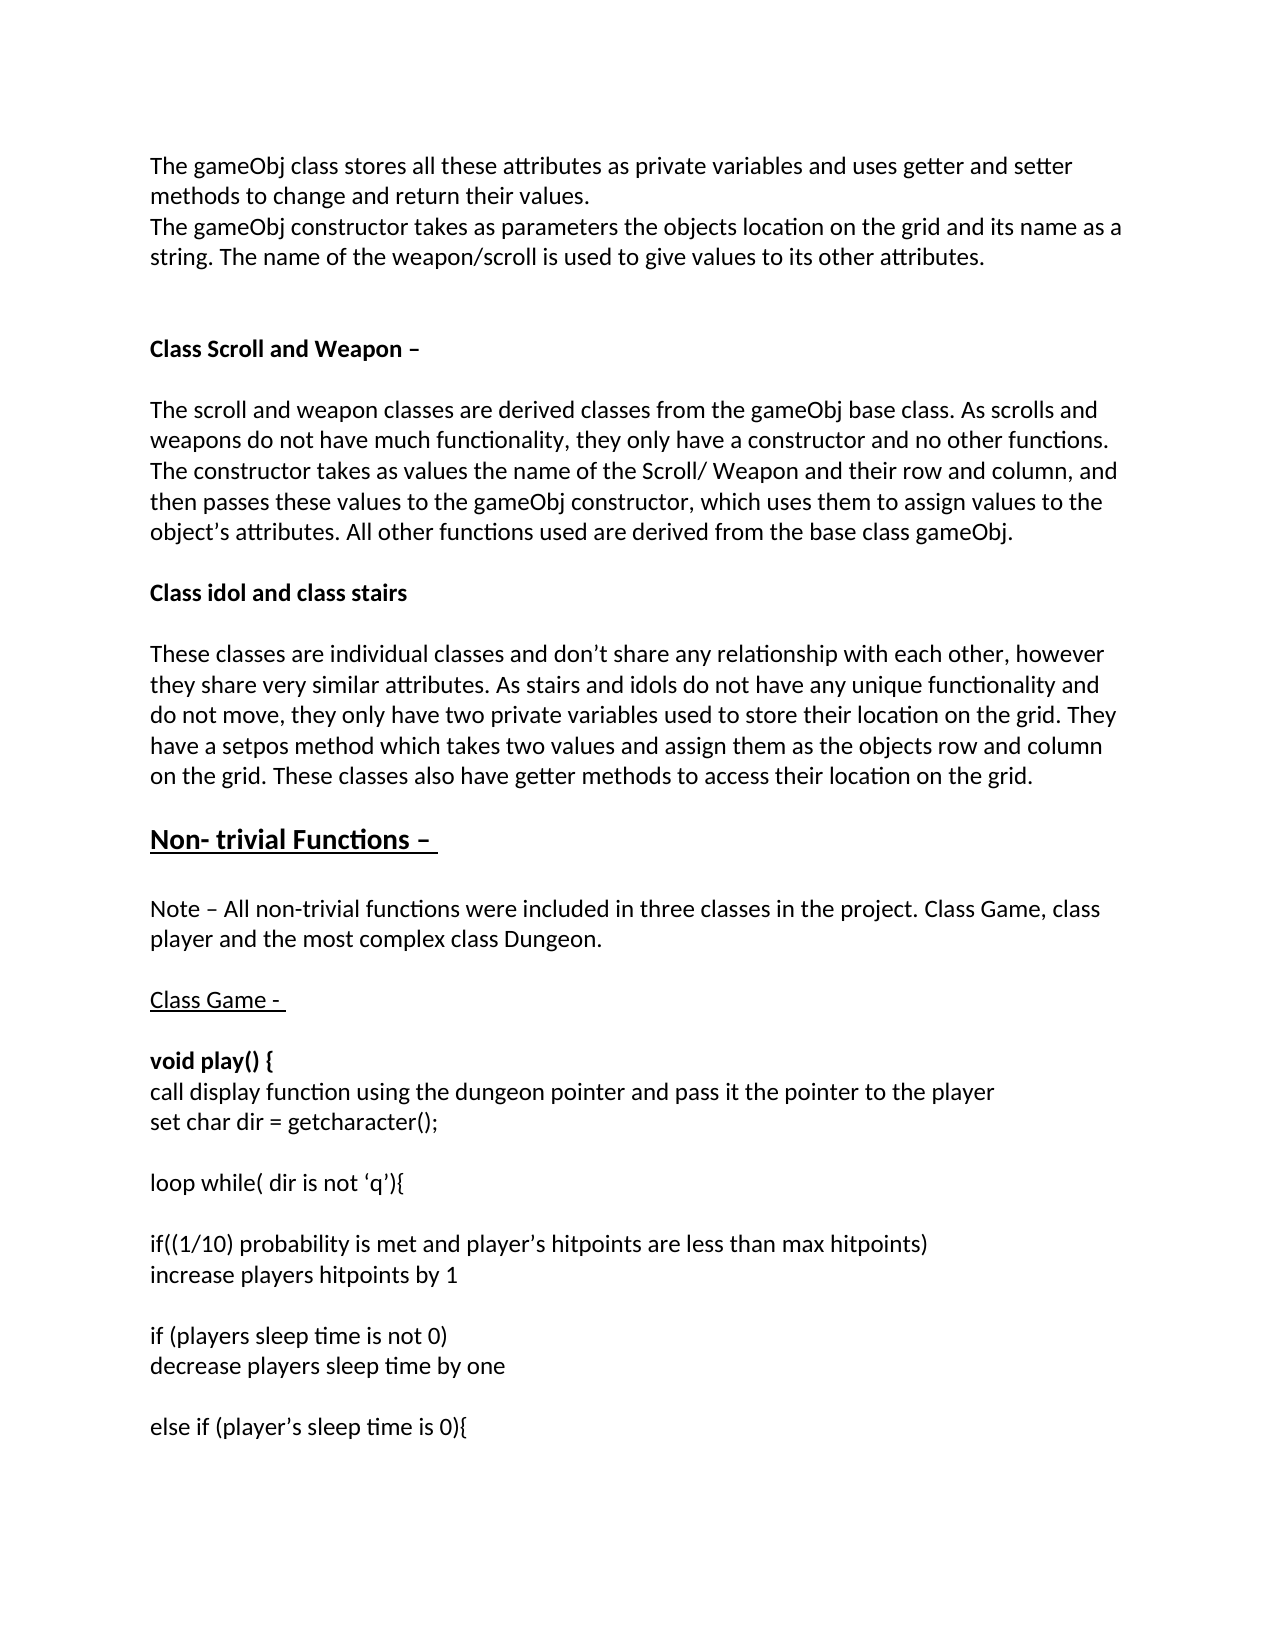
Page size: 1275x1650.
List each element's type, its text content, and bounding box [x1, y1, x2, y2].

text These classes are individual classes and don’t share any relationship with each other, however they share very similar attributes. As stairs and idols do not have any unique functionality and do not move, they only have two private variables used to store their location on the grid. They have a setpos method which takes two values and assign them as the objects row and column on the grid. These classes also have getter methods to access their location on the grid. [150, 638, 1125, 791]
text The gameObj constructor takes as parameters the objects location on the grid and its name as a string. The name of the weapon/scroll is used to give values to its other attributes. [150, 211, 1125, 272]
text Class Scroll and Weapon – [150, 333, 1125, 364]
text if (players sleep time is not 0) [150, 1320, 1125, 1351]
text Class idol and class stairs [150, 577, 1125, 608]
text if((1/10) probability is met and player’s hitpoints are less than max hitpoints) [150, 1228, 1125, 1259]
text loop while( dir is not ‘q’){ [150, 1167, 1125, 1198]
text call display function using the dungeon pointer and pass it the pointer to the player [150, 1076, 1125, 1106]
text The gameObj class stores all these attributes as private variables and uses getter and setter methods to change and return their values. [150, 150, 1125, 211]
text set char dir = getcharacter(); [150, 1106, 1125, 1137]
text Non- trivial Functions – [150, 821, 1125, 857]
text Note – All non-trivial functions were included in three classes in the project. Class Game, class player and the most complex class Dungeon. [150, 893, 1125, 954]
text Class Game - [150, 984, 1125, 1015]
text decrease players sleep time by one [150, 1351, 1125, 1381]
text else if (player’s sleep time is 0){ [150, 1412, 1125, 1442]
text increase players hitpoints by 1 [150, 1259, 1125, 1289]
text void play() { [150, 1045, 1125, 1076]
text The scroll and weapon classes are derived classes from the gameObj base class. As scrolls and weapons do not have much functionality, they only have a constructor and no other functions. The constructor takes as values the name of the Scroll/ Weapon and their row and column, and then passes these values to the gameObj constructor, which uses them to assign values to the object’s attributes. All other functions used are derived from the base class gameObj. [150, 394, 1125, 547]
